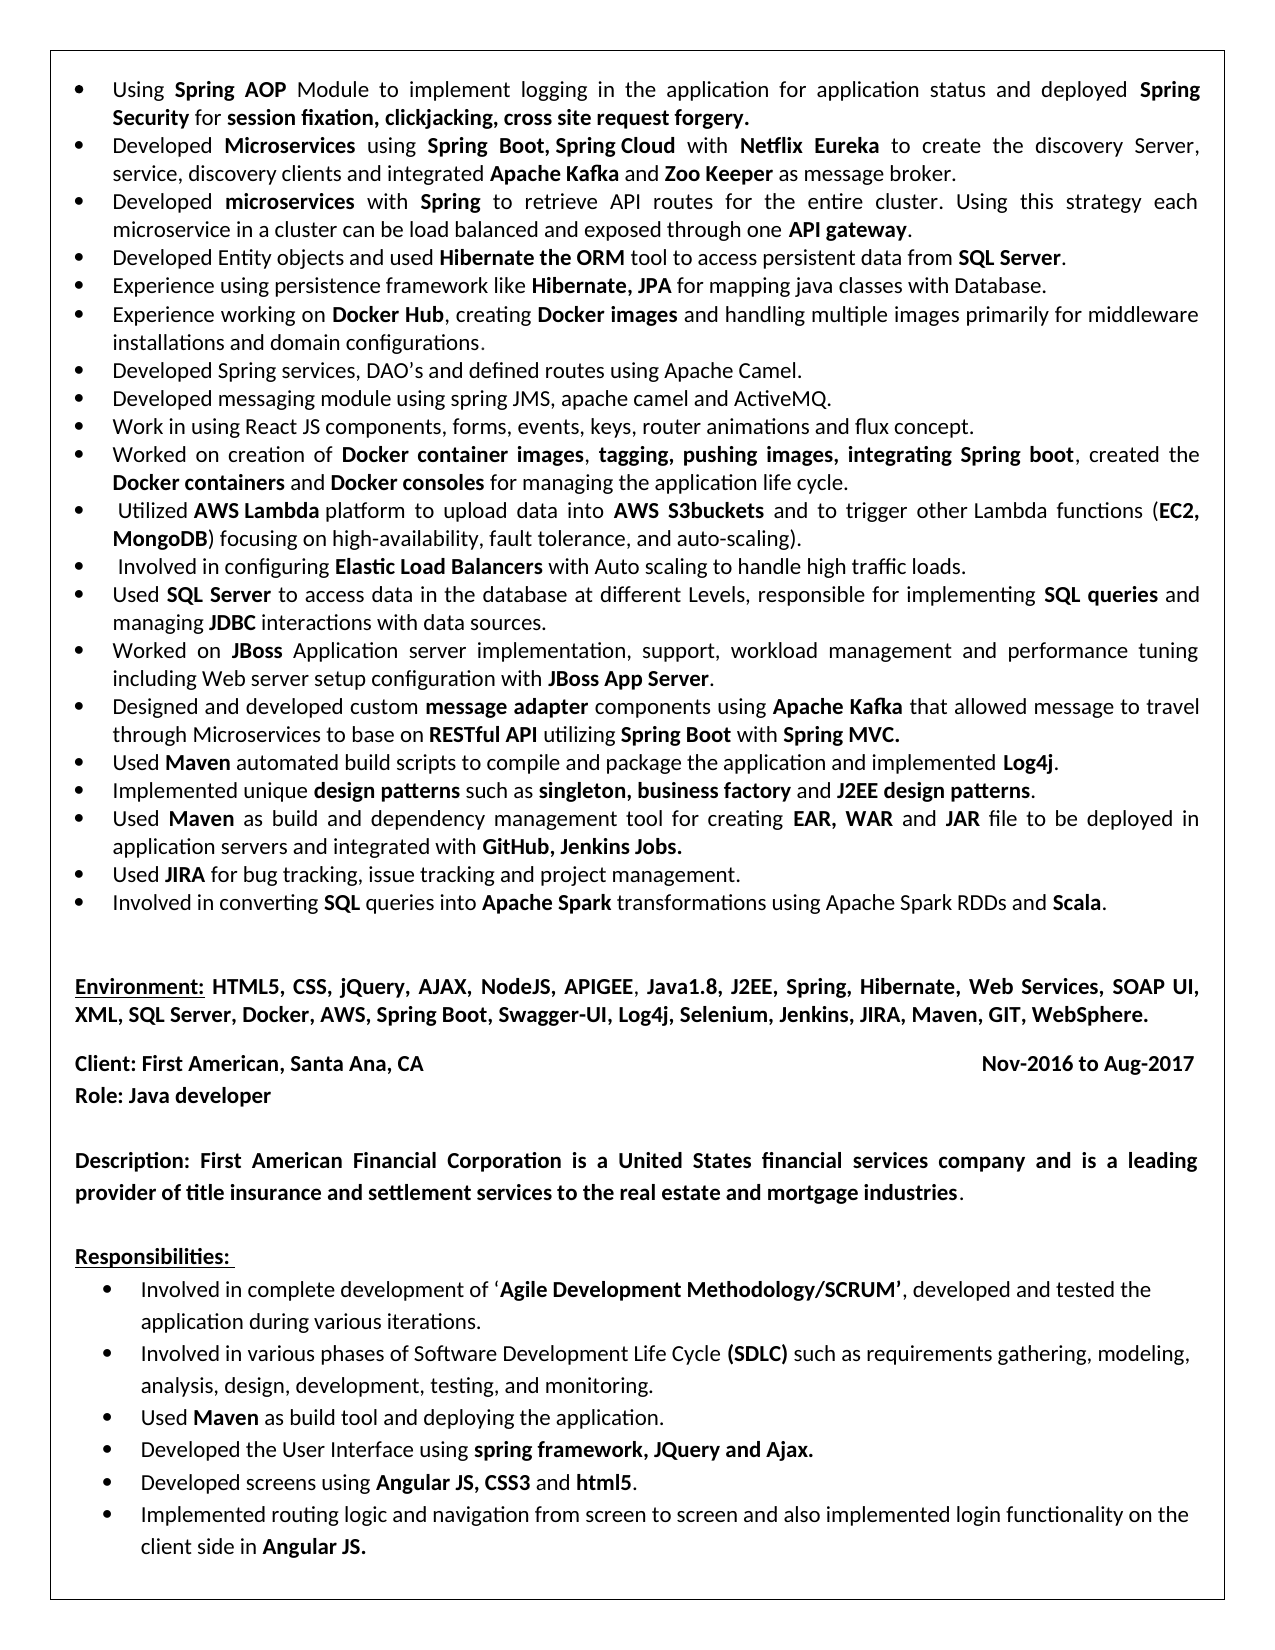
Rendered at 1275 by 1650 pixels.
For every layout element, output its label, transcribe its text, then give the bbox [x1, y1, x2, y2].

list Work in using React JS components, forms, events, keys, router animations and flux concept. [75, 412, 1200, 440]
list Experience using persistence framework like Hibernate, JPA for mapping java classes with Database. [75, 272, 1177, 299]
list Utilized AWS Lambda platform to upload data into AWS S3buckets and to trigger other Lambda functions (EC2, MongoDB) focusing on high-availability, fault tolerance, and auto-scaling). [75, 496, 1200, 552]
text Responsibilities: [75, 1242, 1200, 1271]
list Used Maven as build and dependency management tool for creating EAR, WAR and JAR file to be deployed in application servers and integrated with GitHub, Jenkins Jobs. [75, 804, 1200, 860]
list Developed messaging module using spring JMS, apache camel and ActiveMQ. [75, 384, 1200, 412]
list Using Spring AOP Module to implement logging in the application for application status and deployed Spring Security for session fixation, clickjacking, cross site request forgery. [75, 75, 1200, 131]
list Developed Microservices using Spring Boot, Spring Cloud with Netflix Eureka to create the discovery Server, service, discovery clients and integrated Apache Kafka and Zoo Keeper as message broker. [75, 131, 1200, 187]
text Role: Java developer [75, 1082, 1200, 1109]
list Implemented routing logic and navigation from screen to screen and also implemented login functionality on the client side in Angular JS. [103, 1500, 1200, 1560]
list Developed microservices with Spring to retrieve API routes for the entire cluster. Using this strategy each microservice in a cluster can be load balanced and exposed through one API gateway. [75, 187, 1200, 243]
list Involved in converting SQL queries into Apache Spark transformations using Apache Spark RDDs and Scala. [75, 888, 1200, 916]
list Environment: HTML5, CSS, jQuery, AJAX, NodeJS, APIGEE, Java1.8, J2EE, Spring, Hibernate, Web Services, SOAP UI, XML, SQL Server, Docker, AWS, Spring Boot, Swagger-UI, Log4j, Selenium, Jenkins, JIRA, Maven, GIT, WebSphere. [75, 972, 1200, 1028]
text Description: First American Financial Corporation is a United States financial services company and is a leading provider of title insurance and settlement services to the real estate and mortgage industries. [75, 1146, 1200, 1206]
list Developed Spring services, DAO’s and defined routes using Apache Camel. [75, 356, 1200, 384]
list Designed and developed custom message adapter components using Apache Kafka that allowed message to travel through Microservices to base on RESTful API utilizing Spring Boot with Spring MVC. [75, 692, 894, 748]
list Used SQL Server to access data in the database at different Levels, responsible for implementing SQL queries and managing JDBC interactions with data sources. [75, 580, 1200, 636]
list Involved in complete development of ‘Agile Development Methodology/SCRUM’, developed and tested the application during various iterations. [103, 1275, 1200, 1335]
list Developed Entity objects and used Hibernate the ORM tool to access persistent data from SQL Server. [75, 243, 1200, 271]
list Worked on creation of Docker container images, tagging, pushing images, integrating Spring boot, created the Docker containers and Docker consoles for managing the application life cycle. [75, 440, 1200, 496]
list Experience working on Docker Hub, creating Docker images and handling multiple images primarily for middleware installations and domain configurations. [75, 300, 1200, 356]
list Involved in various phases of Software Development Life Cycle (SDLC) such as requirements gathering, modeling, analysis, design, development, testing, and monitoring. [103, 1339, 1200, 1399]
list Implemented unique design patterns such as singleton, business factory and J2EE design patterns. [75, 776, 1200, 804]
list Involved in configuring Elastic Load Balancers with Auto scaling to handle high traffic loads. [118, 552, 1200, 580]
list Designed and developed custom message adapter components using Apache Kafka that allowed message to travel through Microservices to base on RESTful API utilizing Spring Boot with Spring MVC. [900, 692, 1200, 748]
list Worked on JBoss Application server implementation, support, workload management and performance tuning including Web server setup configuration with JBoss App Server. [75, 636, 1200, 692]
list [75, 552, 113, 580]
list Used Maven automated build scripts to compile and package the application and implemented Log4j. [75, 748, 1200, 776]
text Client: First American, Santa Ana, CA Nov-2016 to Aug-2017 [75, 1049, 1200, 1077]
list Developed screens using Angular JS, CSS3 and html5. [103, 1468, 1200, 1496]
list Used Maven as build tool and deploying the application. [103, 1403, 1200, 1431]
list Used JIRA for bug tracking, issue tracking and project management. [75, 860, 1200, 888]
list Developed the User Interface using spring framework, JQuery and Ajax. [103, 1436, 1200, 1464]
